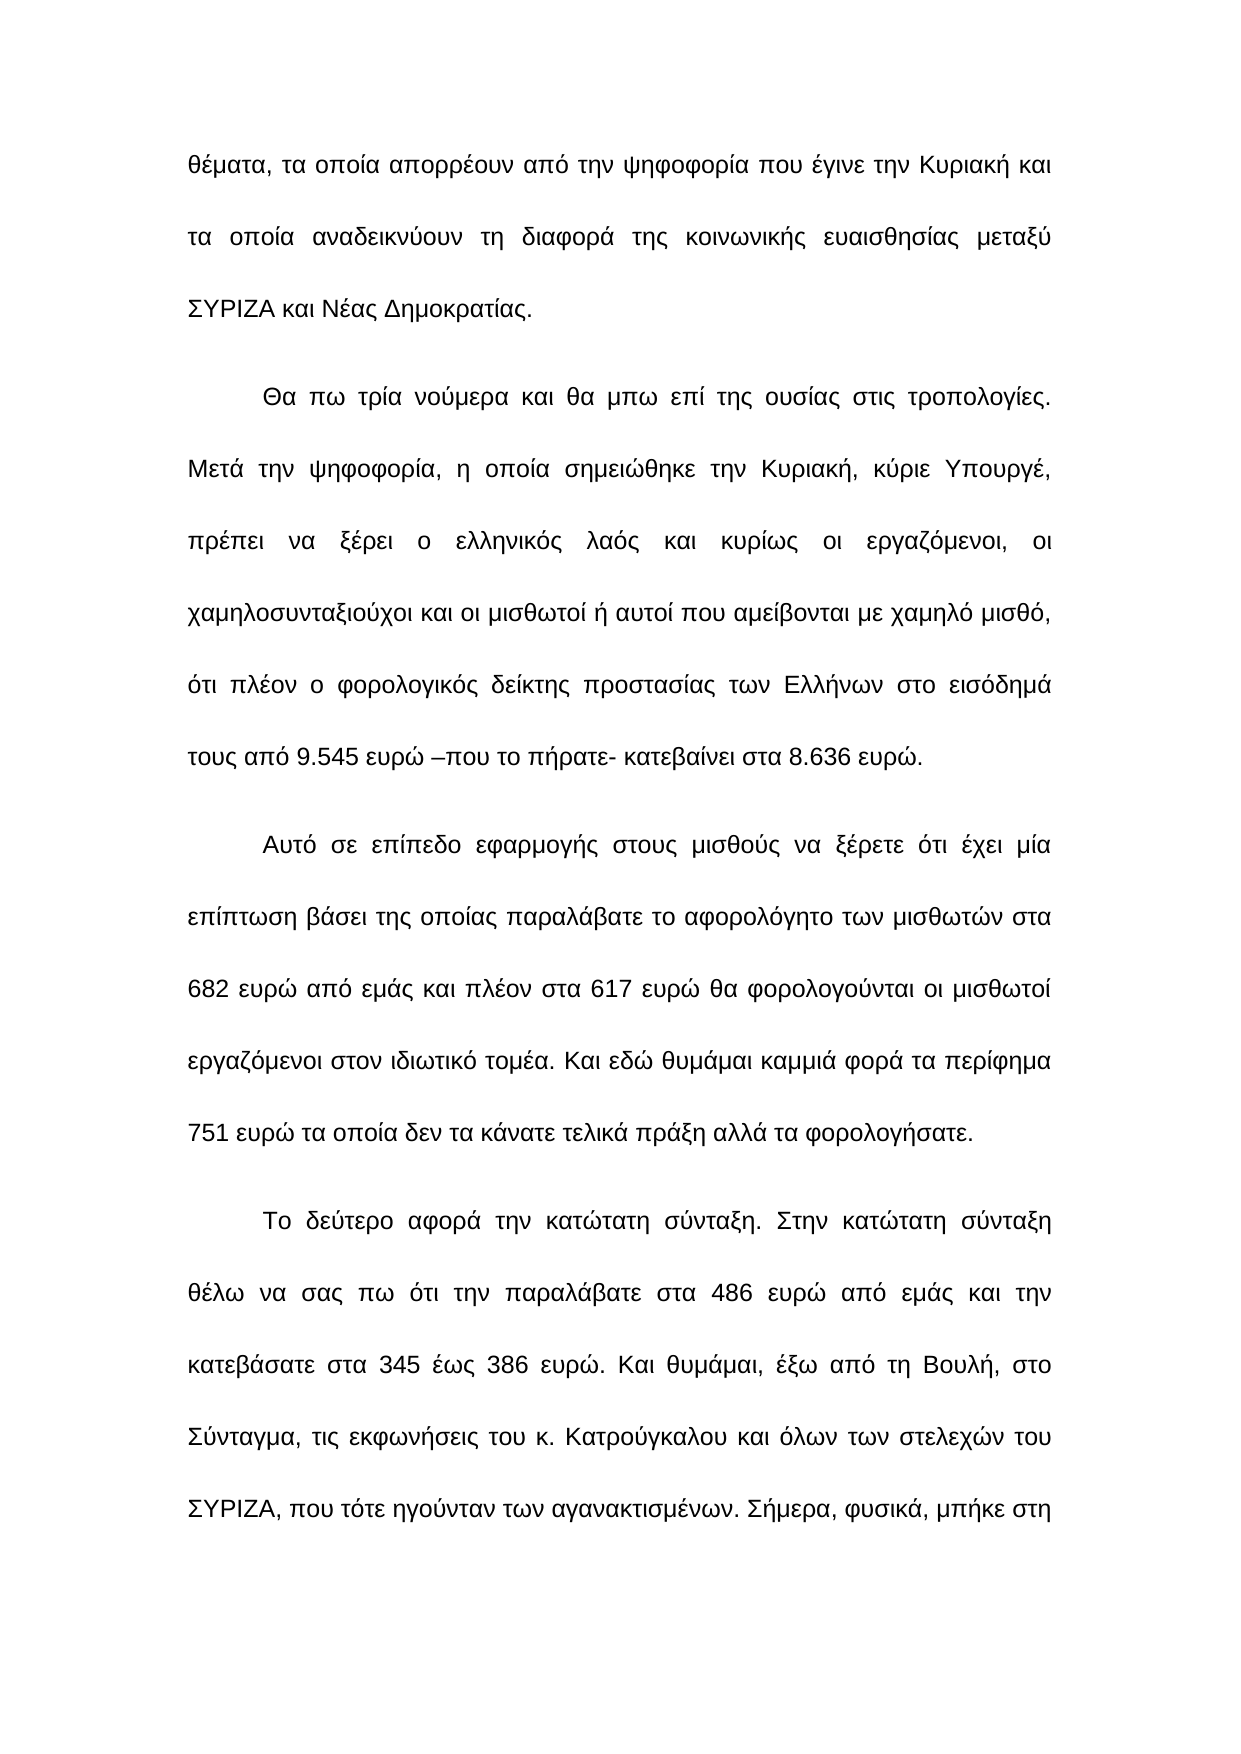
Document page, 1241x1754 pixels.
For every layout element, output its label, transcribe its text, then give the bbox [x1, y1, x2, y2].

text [187, 150, 1053, 322]
text Θα πω τρία νούμερα και θα μπω επί της ουσίας στις τροπολογίες. Μετά την ψηφοφορία, η οποία σημειώθηκε την Κυριακή, κύριε Υπουργέ, πρέπει να ξέρει ο ελληνικός λαός και κυρίως οι εργαζόμενοι, οι χαμηλοσυνταξιούχοι και οι μισθωτοί ή αυτοί που αμείβονται με χαμηλό μισθό, ότι πλέον ο φορολογικός δείκτης προστασίας των Ελλήνων στο εισόδημά τους από 9.545 ευρώ –που το πήρατε- κατεβαίνει στα 8.636 ευρώ. [187, 382, 1053, 770]
text Αυτό σε επίπεδο εφαρμογής στους μισθούς να ξέρετε ότι έχει μία επίπτωση βάσει της οποίας παραλάβατε το αφορολόγητο των μισθωτών στα 682 ευρώ από εμάς και πλέον στα 617 ευρώ θα φορολογούνται οι μισθωτοί εργαζόμενοι στον ιδιωτικό τομέα. Και εδώ θυμάμαι καμμιά φορά τα περίφημα 751 ευρώ τα οποία δεν τα κάνατε τελικά πράξη αλλά τα φορολογήσατε. [187, 830, 1053, 1146]
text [187, 1206, 1053, 1522]
